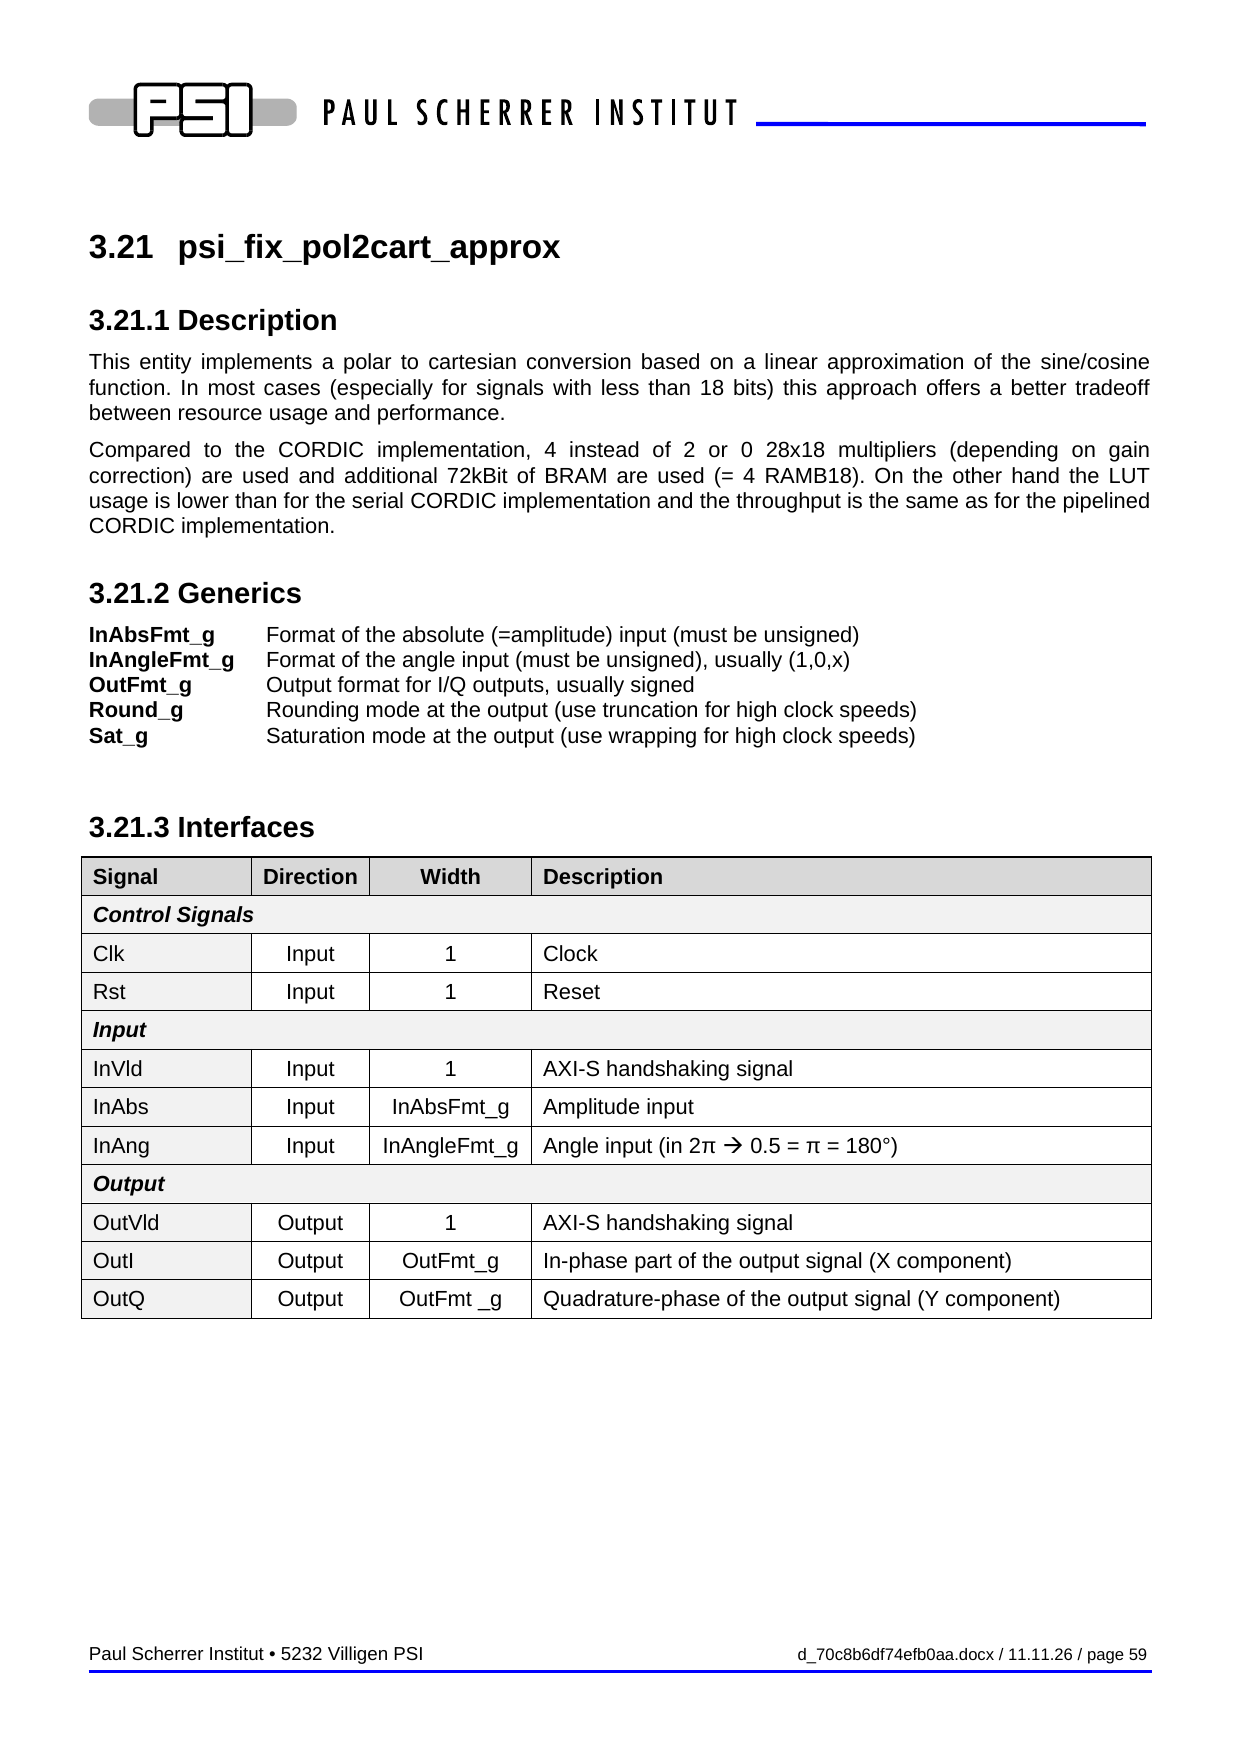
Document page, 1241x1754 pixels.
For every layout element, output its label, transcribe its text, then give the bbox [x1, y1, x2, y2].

table_cell Input [82, 1011, 1151, 1049]
table_cell OutQ [82, 1280, 251, 1318]
table_cell In-phase part of the output signal (X component) [532, 1242, 1151, 1279]
table_cell 1 [370, 1204, 531, 1241]
table_cell Input [252, 973, 369, 1010]
table_cell Output [252, 1204, 369, 1241]
table_cell Output [82, 1165, 1151, 1202]
text InAbsFmt_g Format of the absolute (=amplitude) input (must be unsigned) InAngleFmt_g Format of the angle input (must be unsigned), usually (1,0,x) OutFmt_g Output format for I/Q outputs, usually signed Round_g Rounding mode at the output (use truncation for high clock speeds) Sat_g Saturation mode at the output (use wrapping for high clock speeds) [89, 622, 1152, 773]
table_header Description [532, 858, 1151, 895]
table_cell 1 [370, 934, 531, 972]
table_cell InVld [82, 1050, 251, 1087]
table_cell 1 [370, 973, 531, 1010]
table_cell Input [252, 1050, 369, 1087]
table_cell Input [252, 1088, 369, 1126]
table_cell Output [252, 1242, 369, 1279]
text This entity implements a polar to cartesian conversion based on a linear approximation of the sine/cosine function. In most cases (especially for signals with less than 18 bits) this approach offers a better tradeoff between resource usage and performance. [89, 349, 1152, 425]
table_cell InAngleFmt_g [370, 1127, 531, 1164]
table_header Direction [252, 858, 369, 895]
table_cell InAbsFmt_g [370, 1088, 531, 1126]
table_cell OutI [82, 1242, 251, 1279]
text Compared to the CORDIC implementation, 4 instead of 2 or 0 28x18 multipliers (depending on gain correction) are used and additional 72kBit of BRAM are used (= 4 RAMB18). On the other hand the LUT usage is lower than for the serial CORDIC implementation and the throughput is the same as for the pipelined CORDIC implementation. [89, 437, 1152, 538]
subtitle psi_fix_pol2cart_approx [89, 227, 1152, 266]
table_cell Reset [532, 973, 1151, 1010]
table_cell Input [252, 1127, 369, 1164]
table_cell InAng [82, 1127, 251, 1164]
table_cell OutFmt_g [370, 1242, 531, 1279]
table_cell Clk [82, 934, 251, 972]
table_cell Quadrature-phase of the output signal (Y component) [532, 1280, 1151, 1318]
table_cell Output [252, 1280, 369, 1318]
table_cell Angle input (in 2π 0.5 = π = 180°) [532, 1127, 1151, 1164]
table_cell AXI-S handshaking signal [532, 1050, 1151, 1087]
table_cell Clock [532, 934, 1151, 972]
table_cell Control Signals [82, 896, 1151, 933]
table_cell AXI-S handshaking signal [532, 1204, 1151, 1241]
table_cell OutVld [82, 1204, 251, 1241]
table_cell OutFmt _g [370, 1280, 531, 1318]
table_cell Input [252, 934, 369, 972]
table_cell InAbs [82, 1088, 251, 1126]
subtitle Description [89, 303, 1152, 337]
table_cell 1 [370, 1050, 531, 1087]
table_header Width [370, 858, 531, 895]
table_cell Amplitude input [532, 1088, 1151, 1126]
subtitle Interfaces [89, 810, 1152, 844]
subtitle Generics [89, 576, 1152, 609]
table_cell Rst [82, 973, 251, 1010]
table_header Signal [82, 858, 251, 895]
